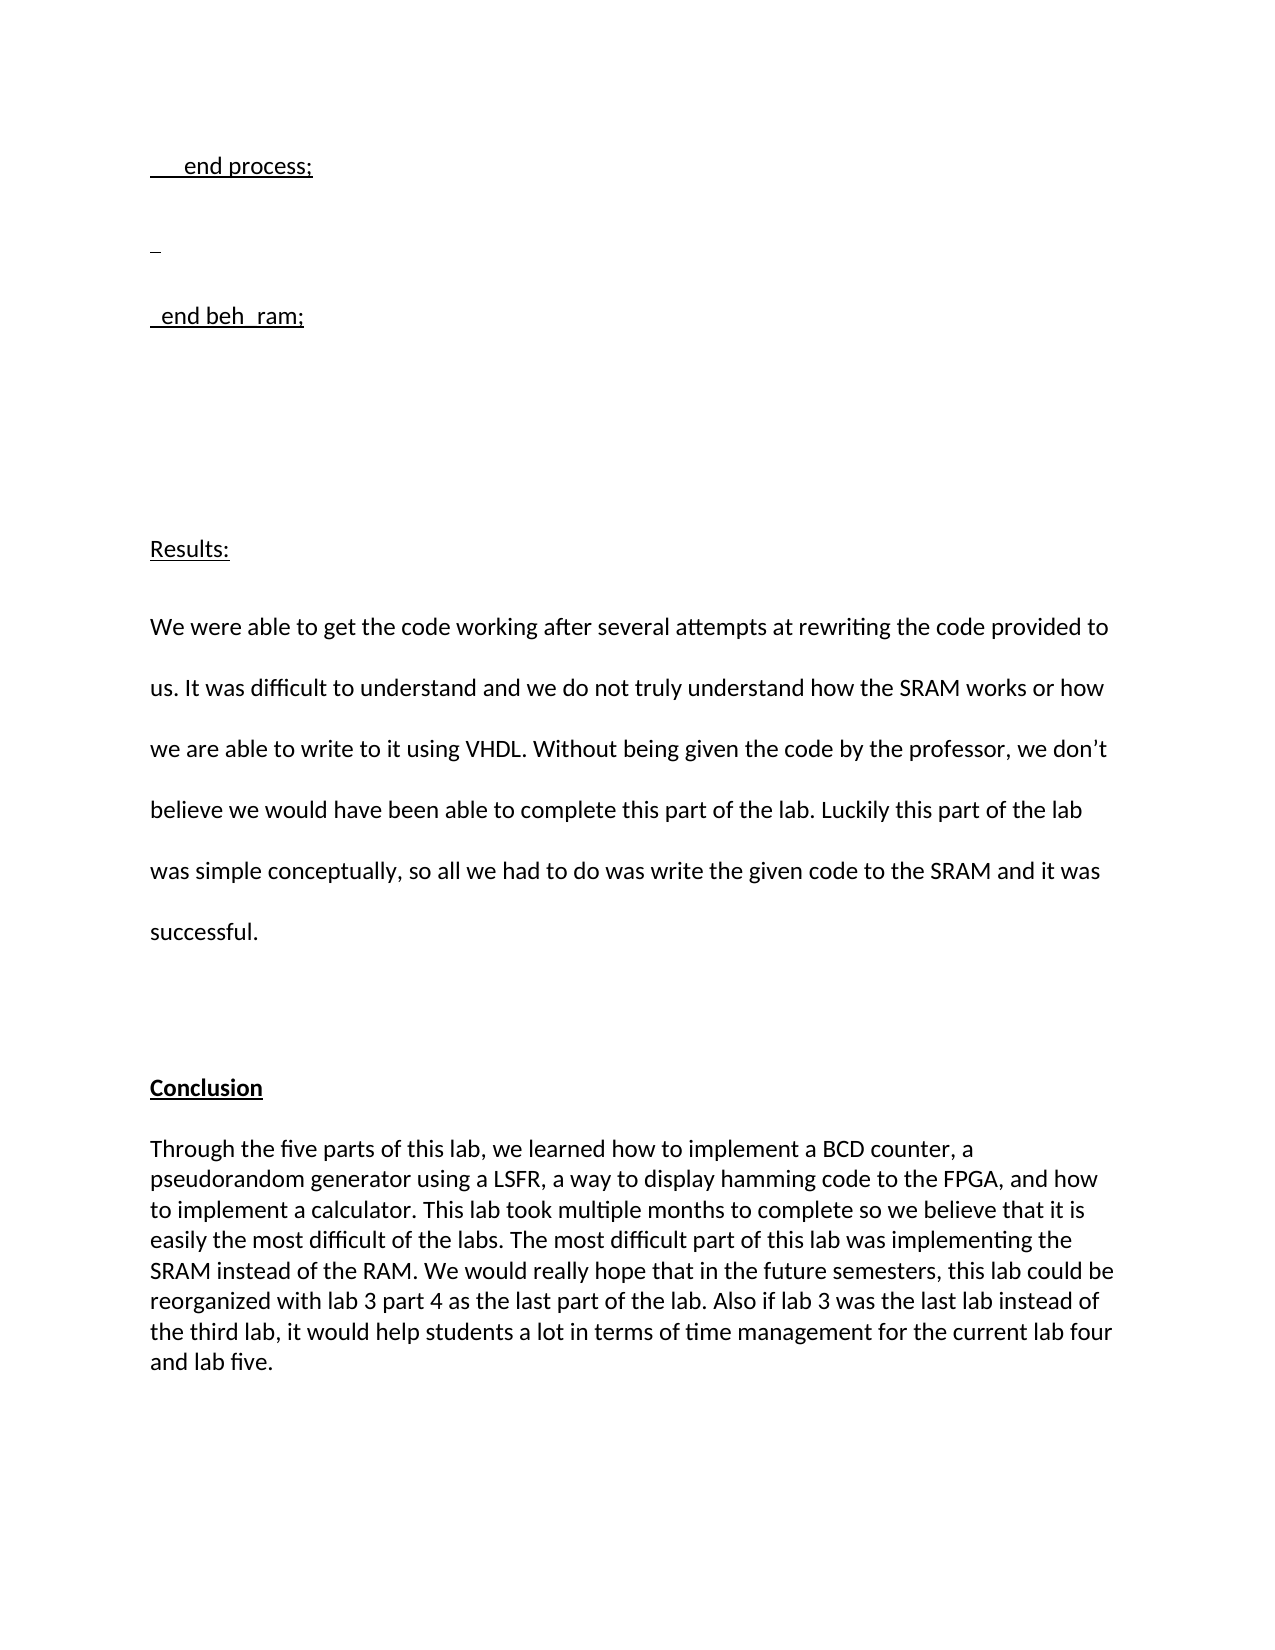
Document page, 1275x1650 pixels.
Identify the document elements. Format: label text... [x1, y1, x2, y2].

text Conclusion [150, 1072, 1125, 1102]
text Results: [150, 533, 1125, 564]
text Through the five parts of this lab, we learned how to implement a BCD counter, a pseudorandom generator using a LSFR, a way to display hamming code to the FPGA, and how to implement a calculator. This lab took multiple months to complete so we believe that it is easily the most difficult of the labs. The most difficult part of this lab was implementing the SRAM instead of the RAM. We would really hope that in the future semesters, this lab could be reorganized with lab 3 part 4 as the last part of the lab. Also if lab 3 was the last lab instead of the third lab, it would help students a lot in terms of time management for the current lab four and lab five. [150, 1133, 1125, 1377]
text We were able to get the code working after several attempts at rewriting the code provided to us. It was difficult to understand and we do not truly understand how the SRAM works or how we are able to write to it using VHDL. Without being given the code by the professor, we don’t believe we would have been able to complete this part of the lab. Luckily this part of the lab was simple conceptually, so all we had to do was write the given code to the SRAM and it was successful. [150, 611, 1125, 947]
text end process; [150, 150, 1125, 181]
text end beh_ram; [150, 300, 1125, 331]
